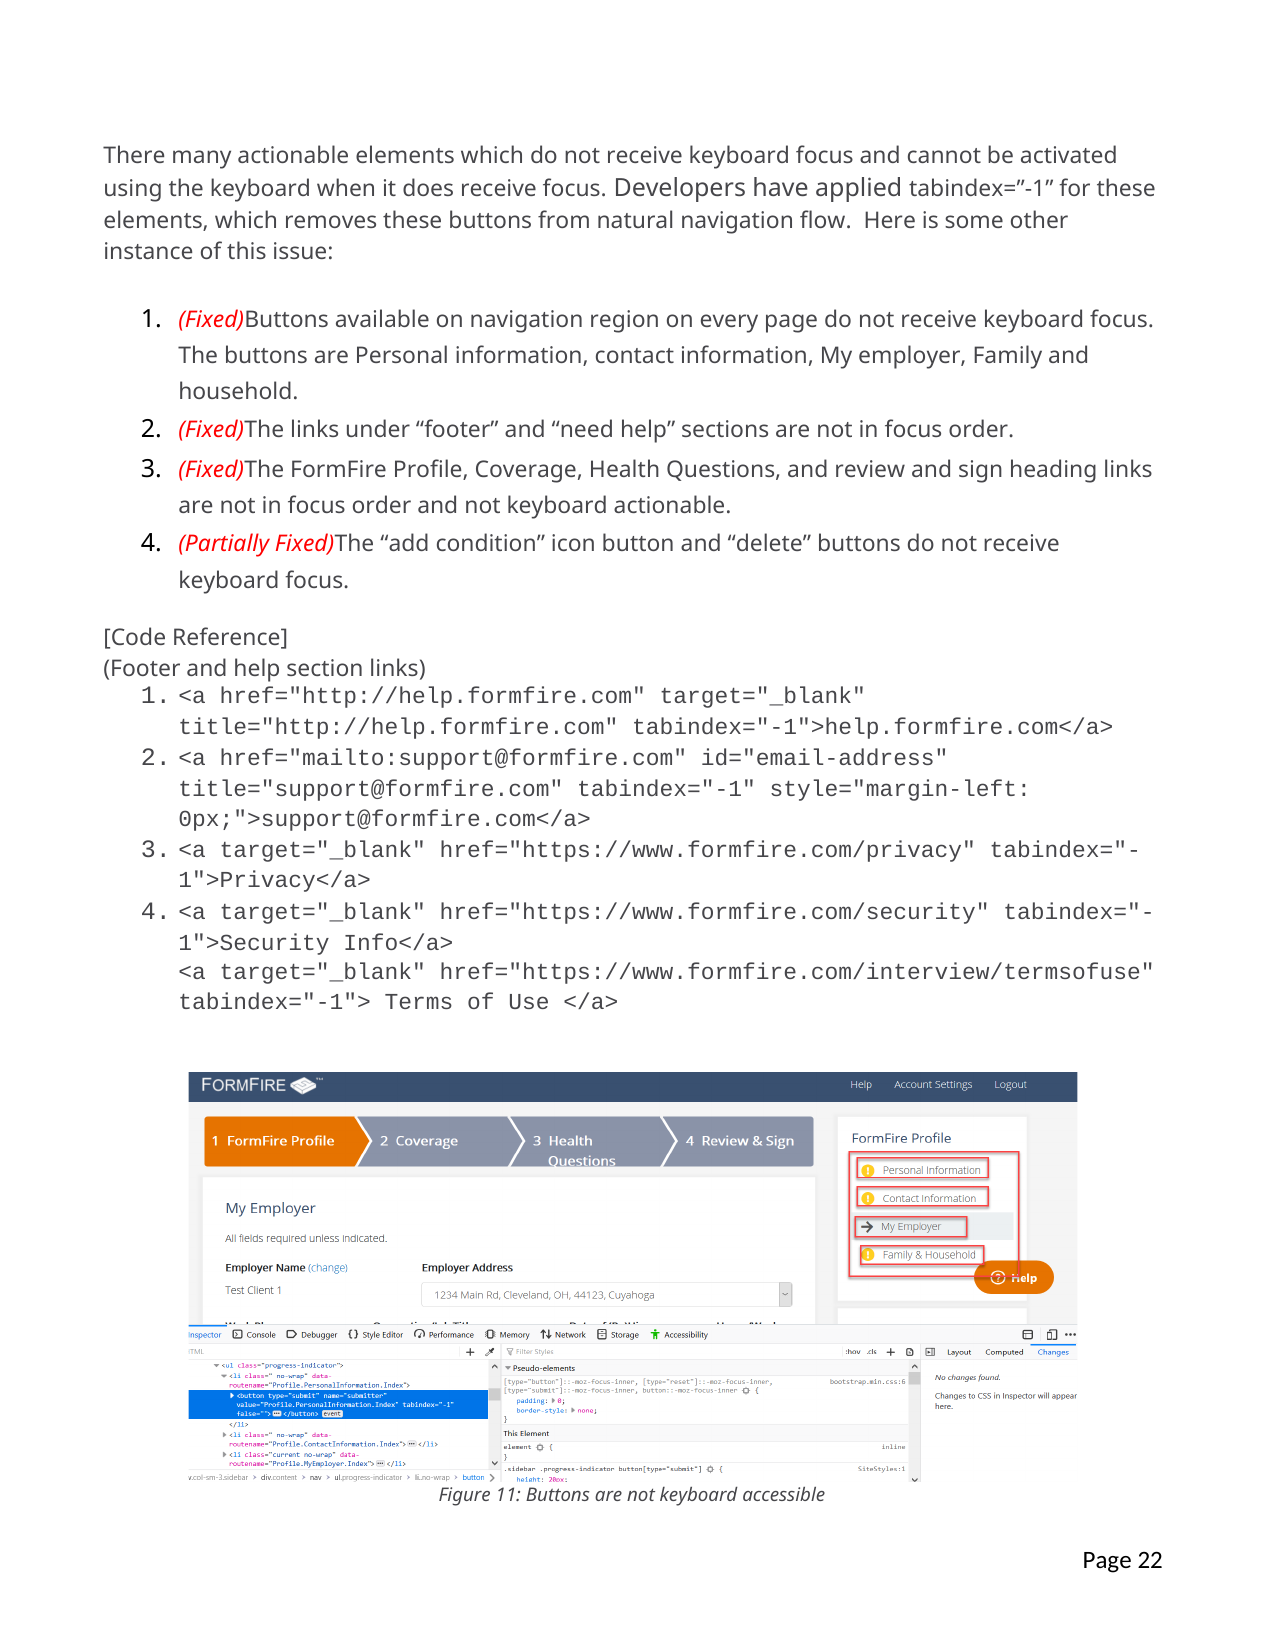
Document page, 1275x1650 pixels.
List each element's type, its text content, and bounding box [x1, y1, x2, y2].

list <a href="mailto:support@formfire.com" id="email-address" title="support@formfire.com" tabindex="-1" style="margin-left: 0px;">support@formfire.com</a> [141, 745, 1162, 833]
picture [188, 1072, 1078, 1482]
list <a target="_blank" href="https://www.formfire.com/security" tabindex="-1">Security Info</a> [141, 899, 1162, 957]
text Figure 11: Buttons are not keyboard accessible [103, 1481, 1162, 1507]
list (Fixed)The links under “footer” and “need help” sections are not in focus order. [141, 411, 1162, 445]
list <a target="_blank" href="https://www.formfire.com/privacy" tabindex="-1">Privacy</a> [141, 837, 1162, 895]
text (Footer and help section links) [103, 652, 1162, 683]
list (Fixed)Buttons available on navigation region on every page do not receive keyboard focus. The buttons are Personal information, contact information, My employer, Family and household. [141, 300, 1162, 406]
list <a href="http://help.formfire.com" target="_blank" title="http://help.formfire.com" tabindex="-1">help.formfire.com</a> [141, 683, 1162, 741]
list <a target="_blank" href="https://www.formfire.com/interview/termsofuse" tabindex="-1"> Terms of Use </a> [178, 961, 1162, 1016]
list (Fixed)The FormFire Profile, Coverage, Health Questions, and review and sign heading links are not in focus order and not keyboard actionable. [141, 450, 1162, 520]
list (Partially Fixed)The “add condition” icon button and “delete” buttons do not receive keyboard focus. [141, 525, 1162, 595]
text [Code Reference] [103, 620, 1162, 652]
text There many actionable elements which do not receive keyboard focus and cannot be activated using the keyboard when it does receive focus. Developers have applied tabindex=”-1” for these elements, which removes these buttons from natural navigation flow. Here is some other instance of this issue: [103, 138, 1162, 266]
